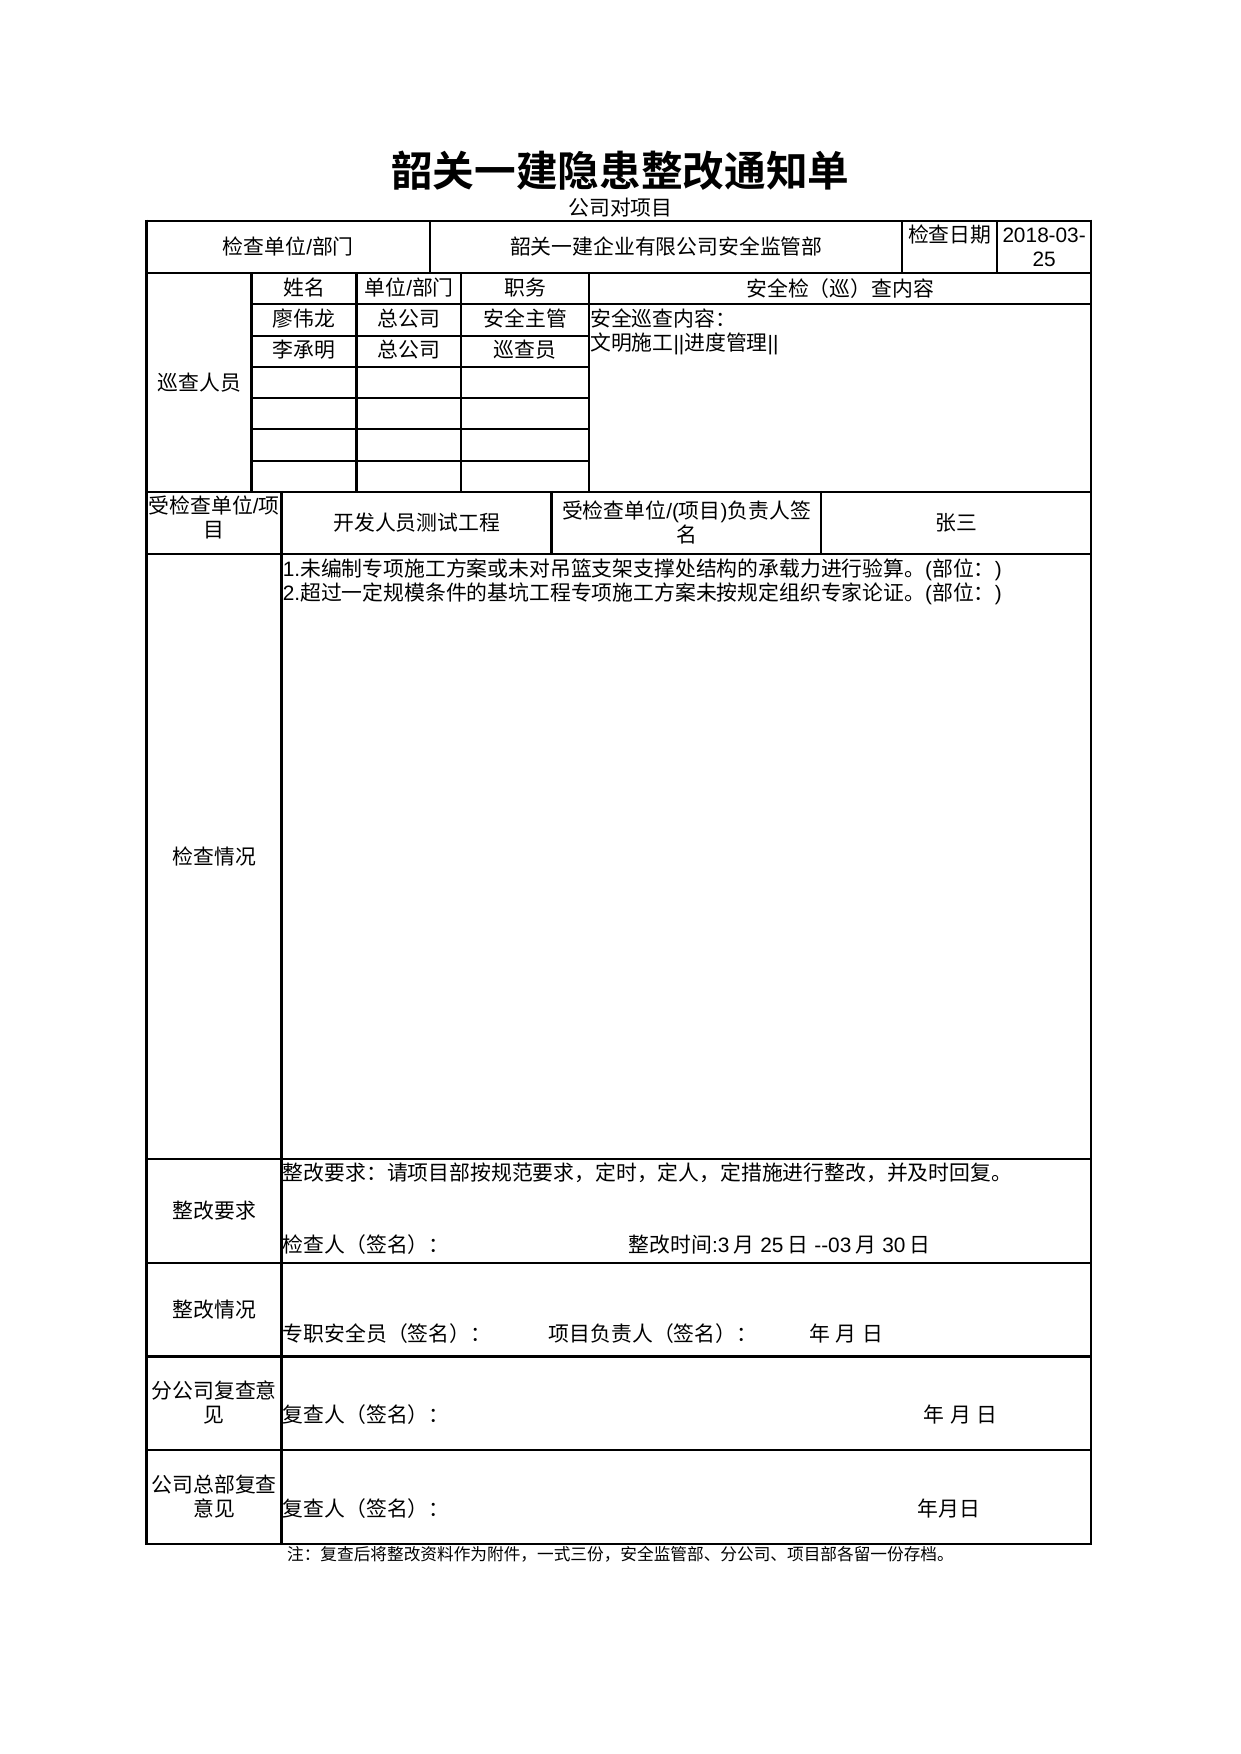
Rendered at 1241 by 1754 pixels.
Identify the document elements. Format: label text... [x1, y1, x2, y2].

table_cell 开发人员测试工程 [283, 493, 550, 553]
table_cell 单位/部门 [358, 274, 460, 303]
table_cell 安全主管 [462, 305, 588, 334]
table_cell 安全检（巡）查内容 [590, 274, 1090, 303]
table_cell [462, 430, 588, 459]
text 注：复查后将整改资料作为附件，一式三份，安全监管部、分公司、项目部各留一份存档。 [148, 1545, 1092, 1564]
table_cell 巡查人员 [148, 274, 250, 491]
table_cell 公司总部复查意见 [148, 1451, 280, 1543]
table_cell 职务 [462, 274, 588, 303]
table_cell [253, 399, 355, 428]
table_cell 廖伟龙 [253, 305, 355, 334]
table_cell 1.未编制专项施工方案或未对吊篮支架支撑处结构的承载力进行验算。(部位：) 2.超过一定规模条件的基坑工程专项施工方案未按规定组织专家论证。(部位：) [283, 555, 1090, 1157]
table_cell [358, 399, 460, 428]
table_cell 姓名 [253, 274, 355, 303]
table_cell [358, 430, 460, 459]
table_cell 复查人（签名）： 年月日 [283, 1451, 1090, 1543]
table_cell 受检查单位/(项目)负责人签名 [553, 493, 820, 553]
table_cell 总公司 [358, 337, 460, 366]
table_cell [253, 368, 355, 397]
table_header 检查单位/部门 [148, 222, 429, 272]
table_cell 整改情况 [148, 1264, 280, 1355]
table_header 2018-03-25 [998, 222, 1090, 272]
table_cell [253, 462, 355, 491]
table_cell 受检查单位/项目 [148, 493, 280, 553]
table_header 检查日期 [903, 222, 996, 272]
table_cell 整改要求 [148, 1160, 280, 1262]
table_cell [462, 462, 588, 491]
table_cell [462, 399, 588, 428]
table_cell 整改要求：请项目部按规范要求，定时，定人，定措施进行整改，并及时回复。 检查人（签名）： 整改时间:3月 25日 --03月 30日 [283, 1160, 1090, 1262]
table_header 韶关一建企业有限公司安全监管部 [431, 222, 901, 272]
table_cell 李承明 [253, 337, 355, 366]
table_cell [253, 430, 355, 459]
table_cell 总公司 [358, 305, 460, 334]
table_cell [462, 368, 588, 397]
table_cell [358, 462, 460, 491]
table_cell 分公司复查意见 [148, 1358, 280, 1449]
table_cell 专职安全员（签名）： 项目负责人（签名）： 年 月 日 [283, 1264, 1090, 1355]
table_cell 检查情况 [148, 555, 280, 1157]
table_cell 复查人（签名）： 年 月 日 [283, 1358, 1090, 1449]
table_cell 安全巡查内容： 文明施工||进度管理|| [590, 305, 1090, 491]
table_cell [358, 368, 460, 397]
table_cell 巡查员 [462, 337, 588, 366]
text 韶关一建隐患整改通知单 [148, 148, 1092, 196]
table_cell 张三 [822, 493, 1090, 553]
text 公司对项目 [148, 196, 1092, 219]
